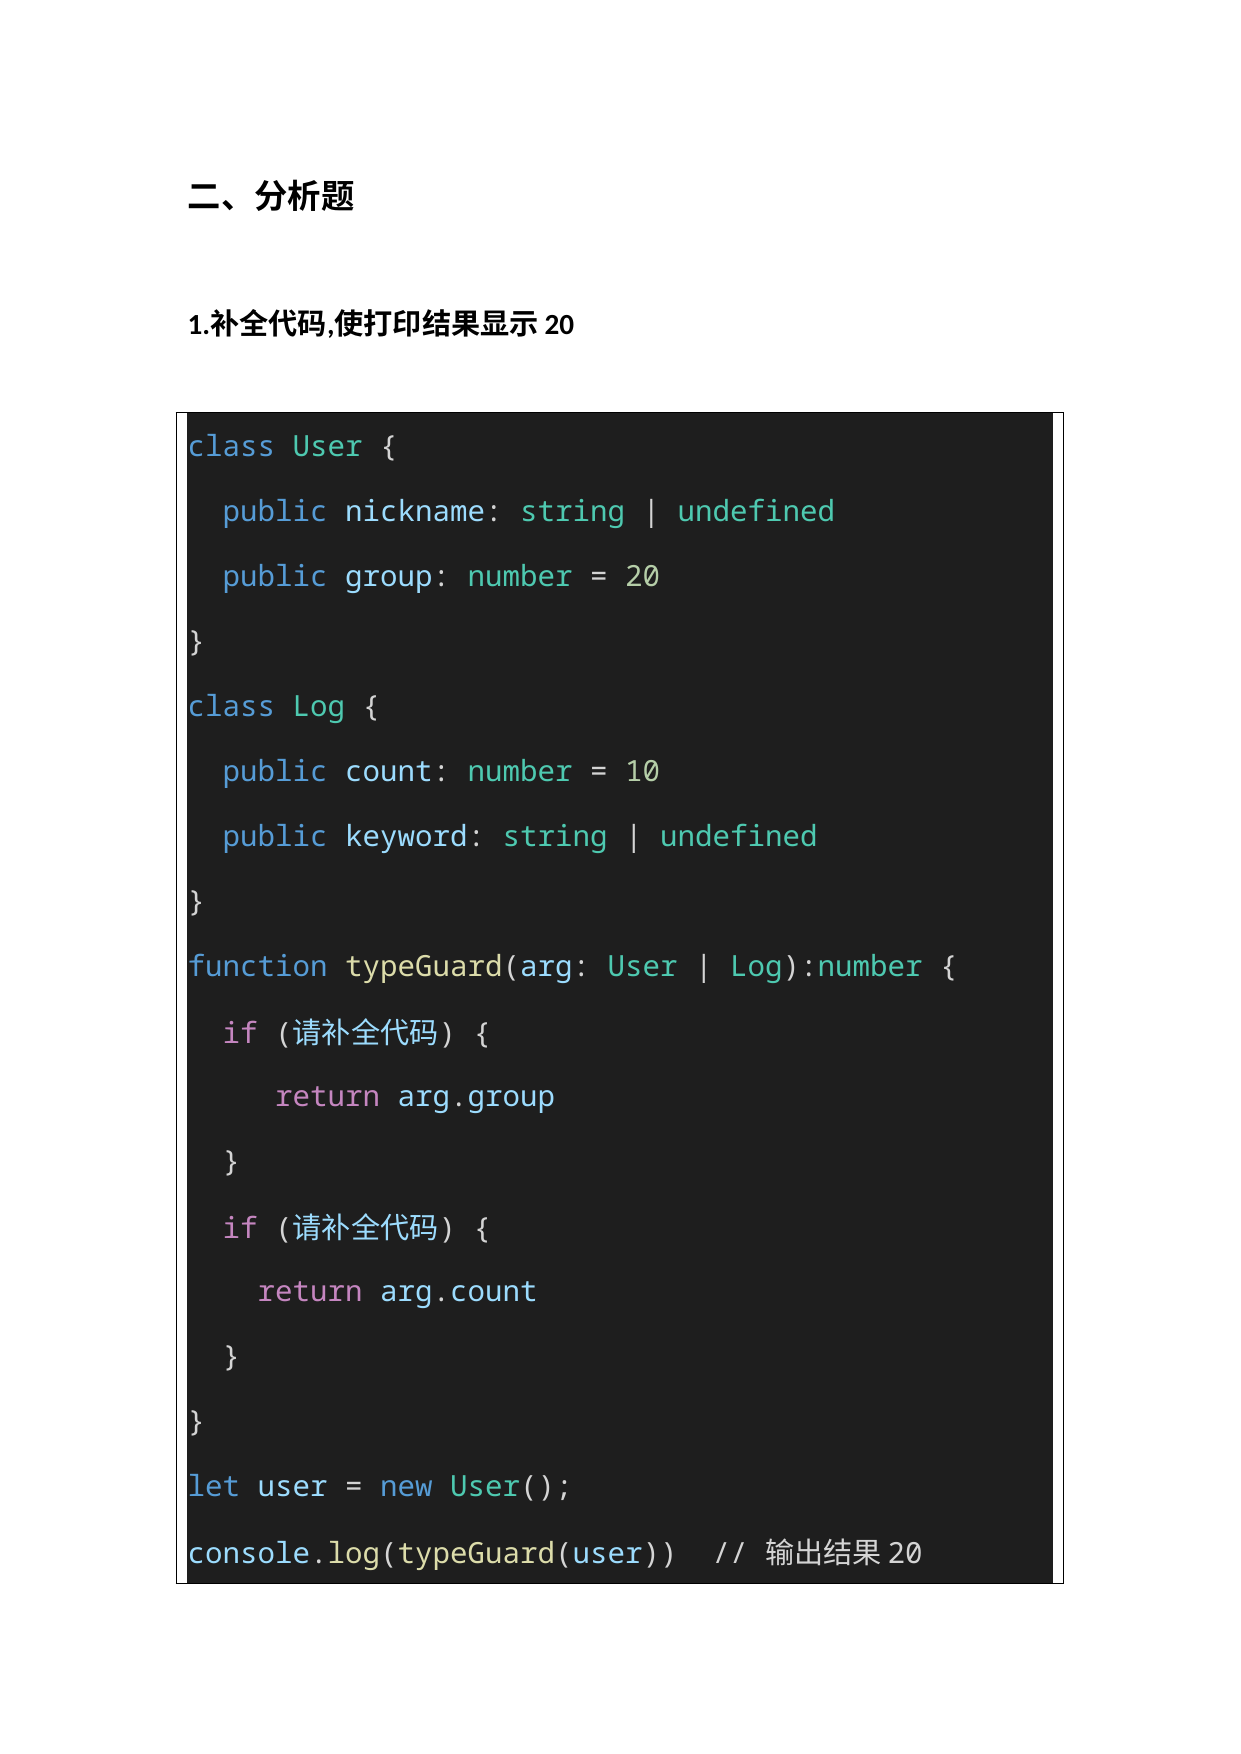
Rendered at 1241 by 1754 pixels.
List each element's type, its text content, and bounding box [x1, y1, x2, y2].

subtitle 二、分析题 [187, 162, 1053, 227]
subtitle 1.补全代码,使打印结果显示20 [187, 289, 1053, 354]
